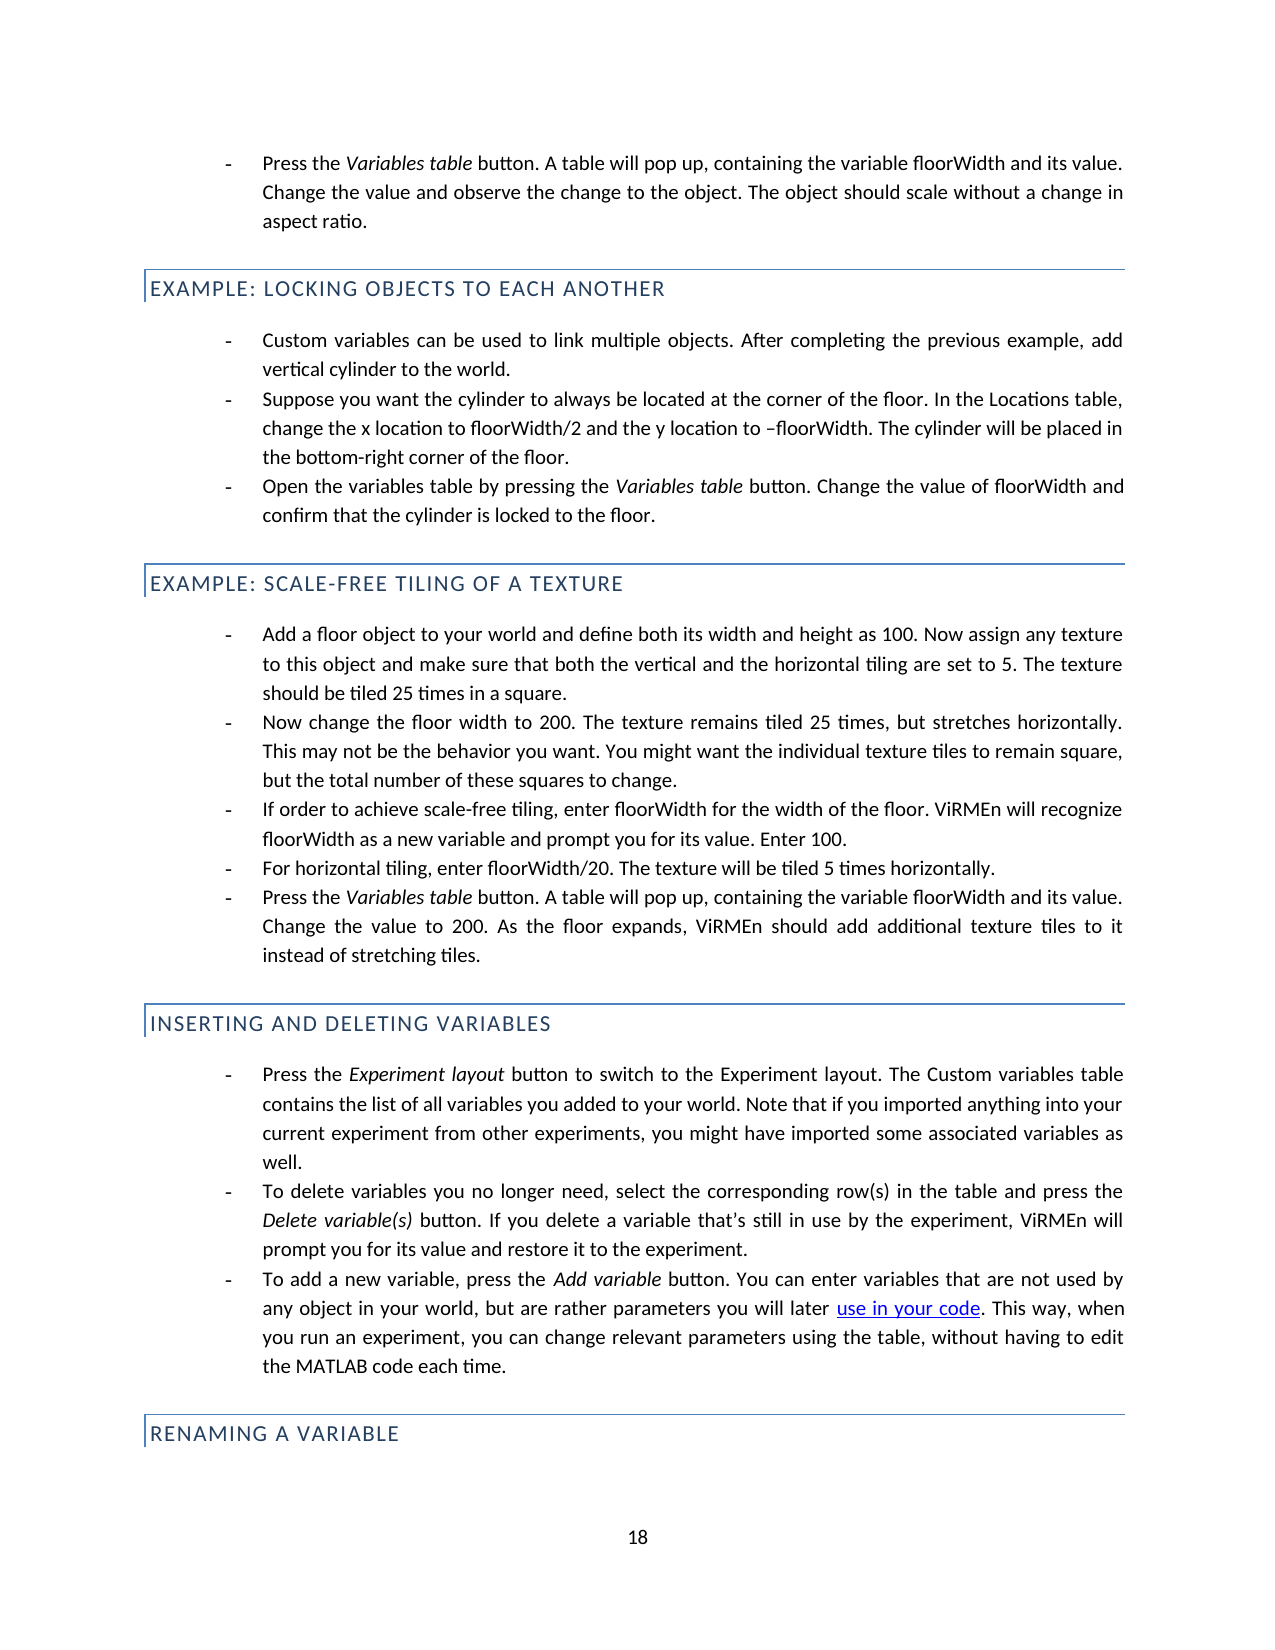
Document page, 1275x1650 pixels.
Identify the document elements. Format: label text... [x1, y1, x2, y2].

list For horizontal tiling, enter floorWidth/20. The texture will be tiled 5 times horizontally. [225, 855, 1125, 880]
list If order to achieve scale-free tiling, enter floorWidth for the width of the floor. ViRMEn will recognize floorWidth as a new variable and prompt you for its value. Enter 100. [225, 797, 1125, 851]
list Suppose you want the cylinder to always be located at the corner of the floor. In the Locations table, change the x location to floorWidth/2 and the y location to –floorWidth. The cylinder will be placed in the bottom-right corner of the floor. [225, 386, 1125, 469]
list To delete variables you no longer need, select the corresponding row(s) in the table and press the Delete variable(s) button. If you delete a variable that’s still in use by the experiment, ViRMEn will prompt you for its value and restore it to the experiment. [225, 1178, 1125, 1262]
list Now change the floor width to 200. The texture remains tiled 25 times, but stretches horizontally. This may not be the behavior you want. You might want the individual texture tiles to remain square, but the total number of these squares to change. [225, 709, 1125, 793]
list Add a floor object to your world and define both its width and height as 100. Now assign any texture to this object and make sure that both the vertical and the horizontal tiling are set to 5. The texture should be tiled 25 times in a square. [225, 622, 1125, 705]
list Custom variables can be used to link multiple objects. After completing the previous example, add vertical cylinder to the world. [225, 327, 1125, 382]
subtitle Inserting and deleting variables [146, 1005, 1125, 1037]
list Press the Variables table button. A table will pop up, containing the variable floorWidth and its value. Change the value and observe the change to the object. The object should scale without a change in aspect ratio. [225, 150, 1125, 234]
subtitle Example: locking objects to each another [146, 270, 1125, 302]
subtitle Renaming a variable [146, 1415, 1125, 1447]
list To add a new variable, press the Add variable button. You can enter variables that are not used by any object in your world, but are rather parameters you will later use in your code. This way, when you run an experiment, you can change relevant parameters using the table, without having to edit the MATLAB code each time. [225, 1266, 1125, 1379]
subtitle Example: scale-free tiling of a texture [146, 565, 1125, 597]
list Press the Variables table button. A table will pop up, containing the variable floorWidth and its value. Change the value to 200. As the floor expands, ViRMEn should add additional texture tiles to it instead of stretching tiles. [225, 884, 1125, 968]
list Open the variables table by pressing the Variables table button. Change the value of floorWidth and confirm that the cylinder is locked to the floor. [225, 473, 1125, 528]
list Press the Experiment layout button to switch to the Experiment layout. The Custom variables table contains the list of all variables you added to your world. Note that if you imported anything into your current experiment from other experiments, you might have imported some associated variables as well. [225, 1062, 1125, 1174]
